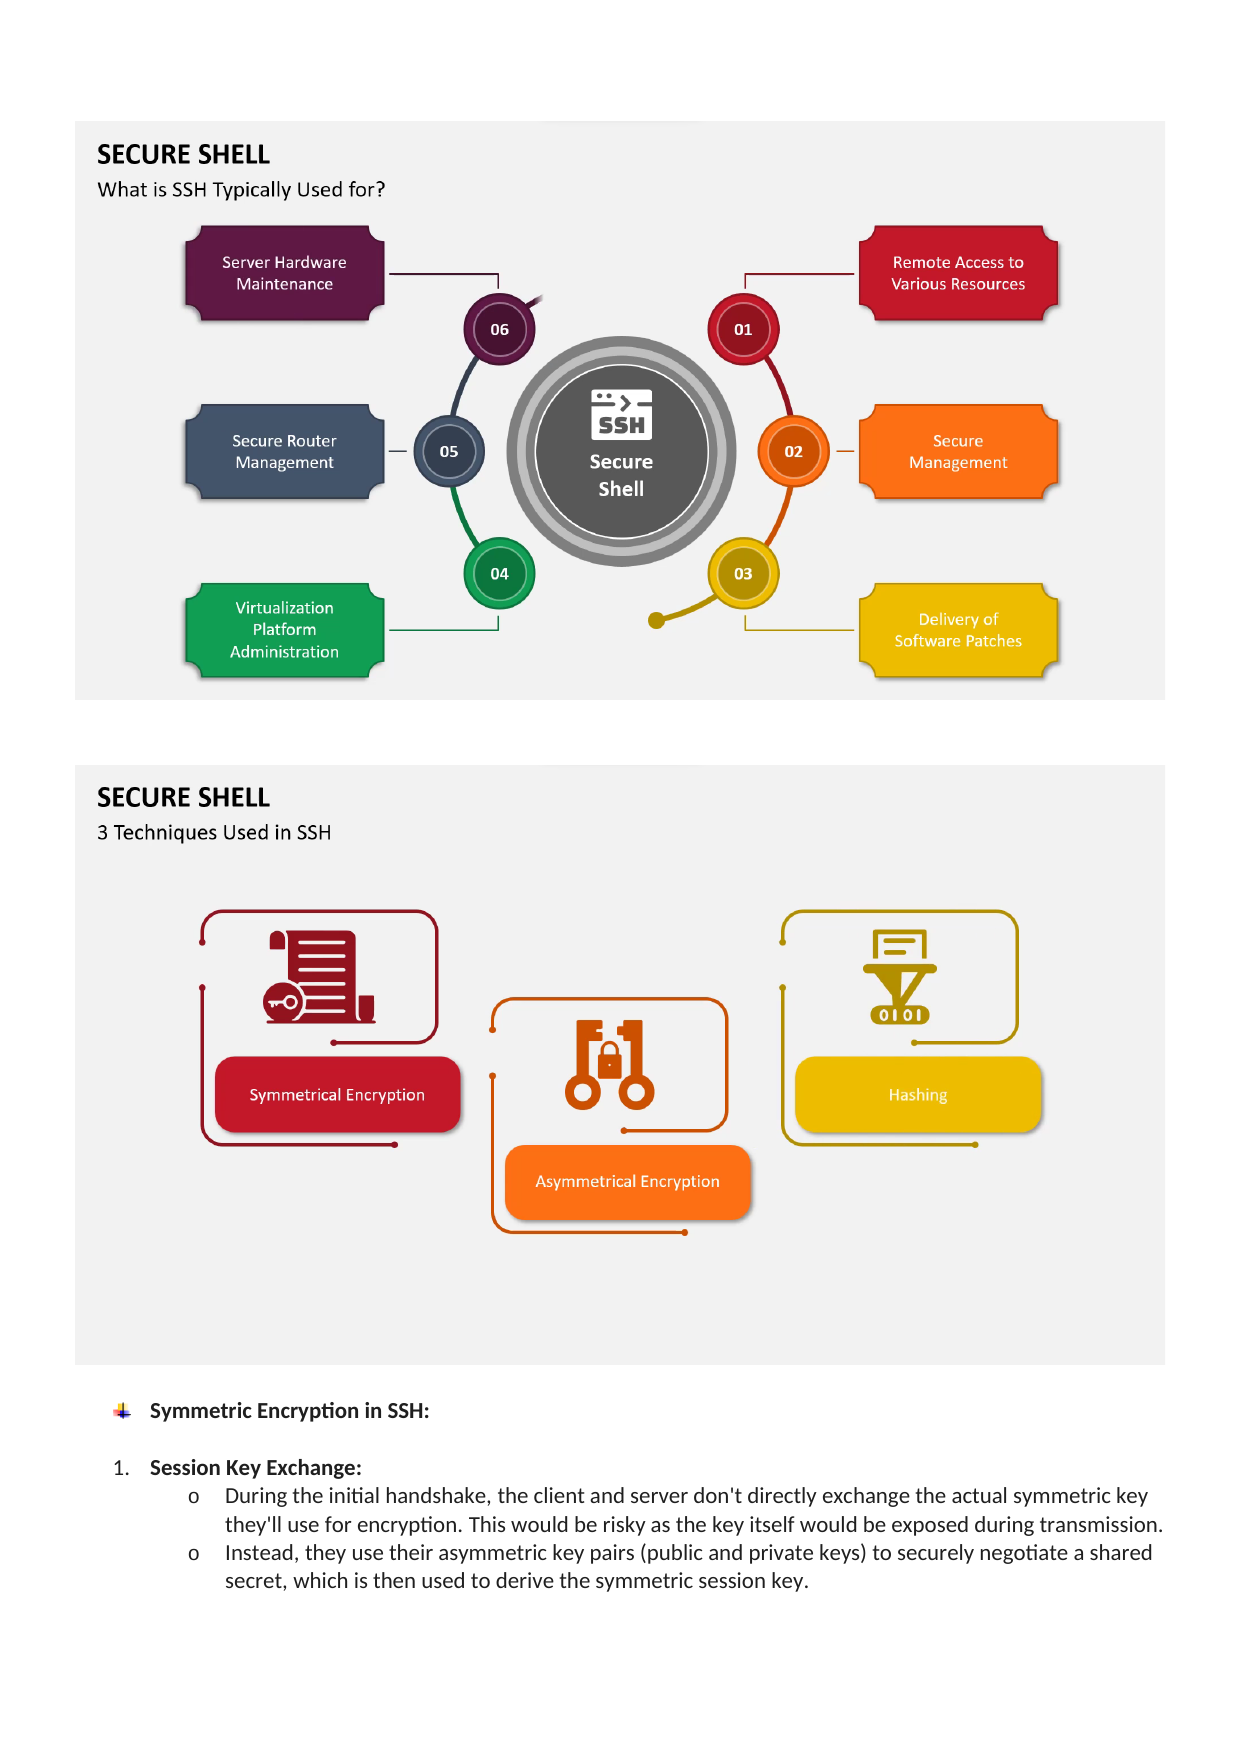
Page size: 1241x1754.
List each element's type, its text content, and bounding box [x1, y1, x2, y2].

picture [75, 765, 1166, 1365]
picture [75, 121, 1166, 700]
picture [113, 1401, 131, 1419]
list Symmetric Encryption in SSH: [112, 1396, 1165, 1424]
list During the initial handshake, the client and server don't directly exchange the actual symmetric key they'll use for encryption. This would be risky as the key itself would be exposed during transmission. [187, 1481, 1165, 1538]
list Session Key Exchange: [112, 1453, 1165, 1481]
list Instead, they use their asymmetric key pairs (public and private keys) to securely negotiate a shared secret, which is then used to derive the symmetric session key. [187, 1538, 1165, 1594]
